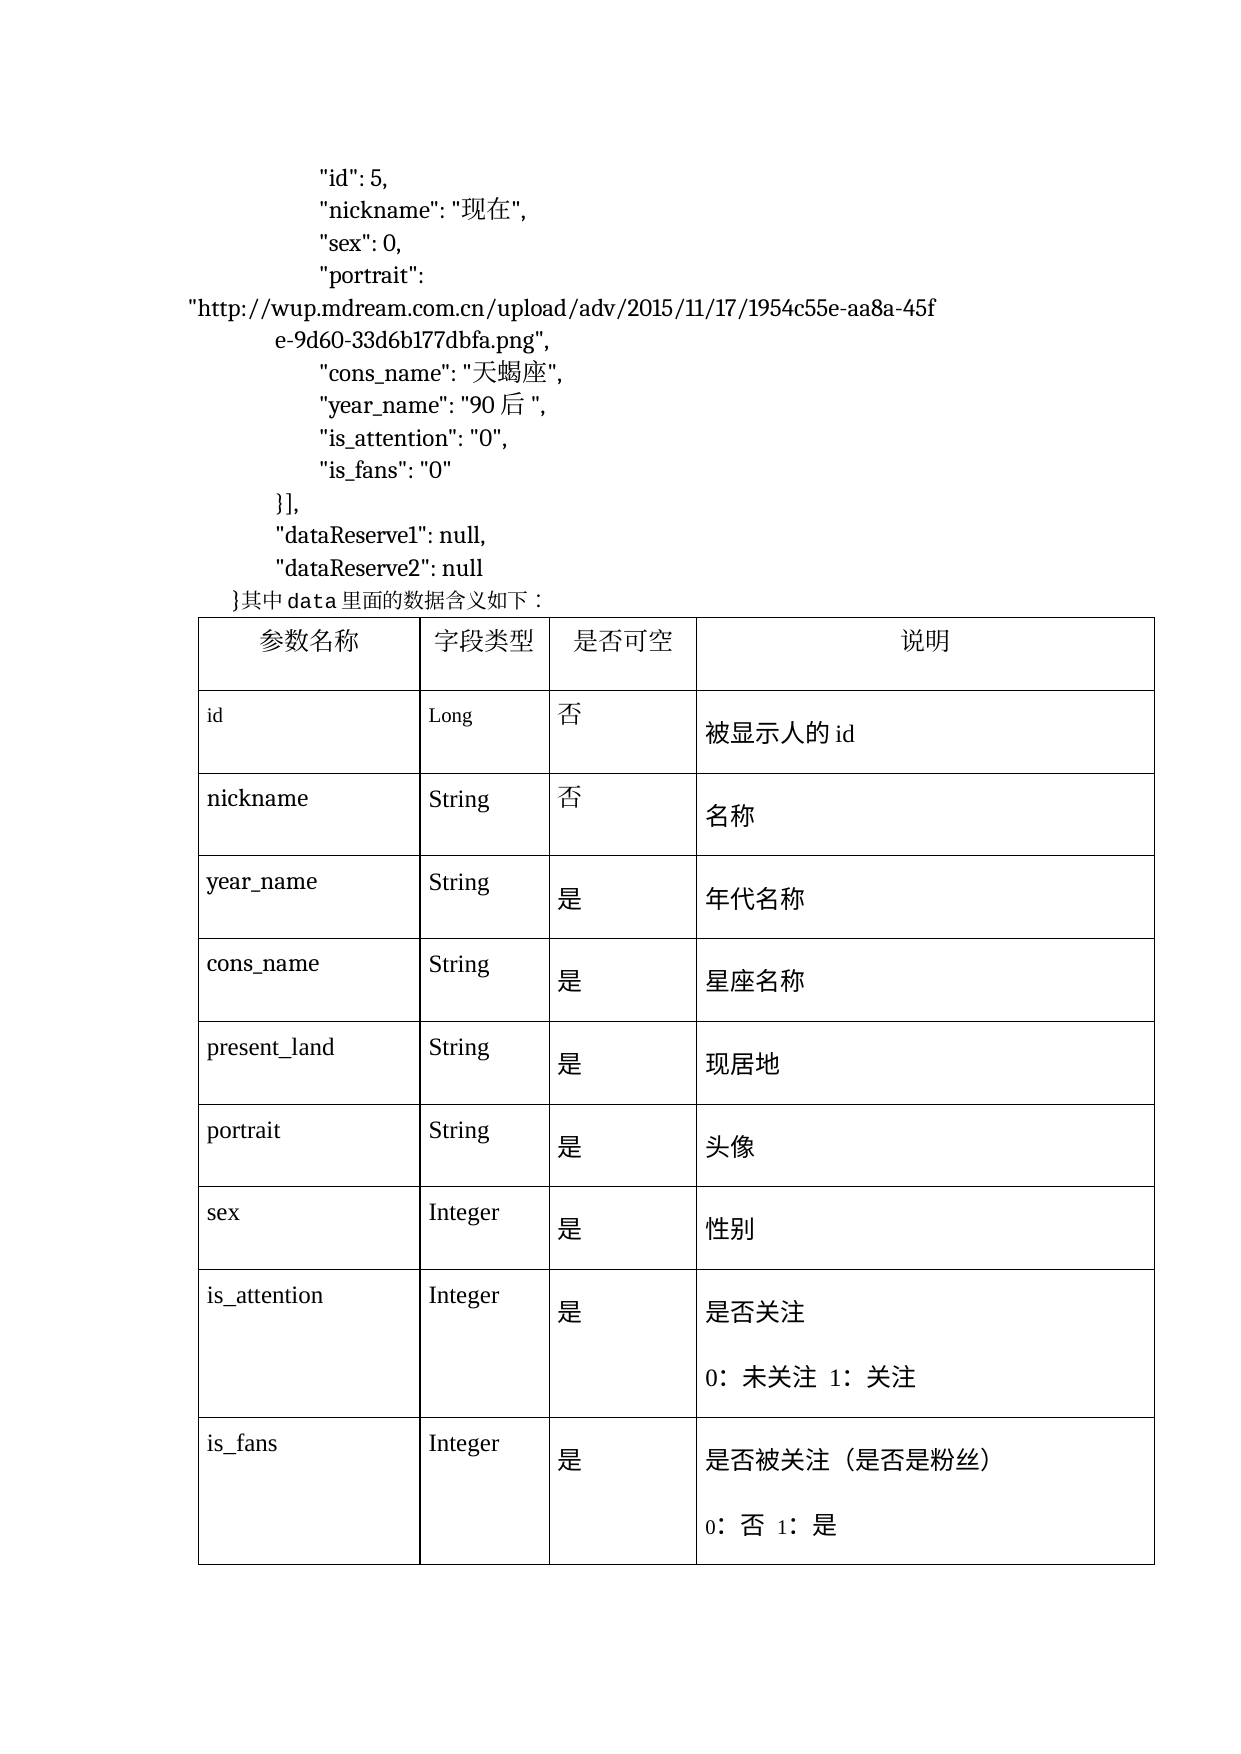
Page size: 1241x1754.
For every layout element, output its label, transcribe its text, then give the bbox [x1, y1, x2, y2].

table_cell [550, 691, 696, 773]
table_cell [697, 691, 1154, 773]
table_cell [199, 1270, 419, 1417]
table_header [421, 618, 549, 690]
text }其中data里面的数据含义如下： [187, 584, 1053, 617]
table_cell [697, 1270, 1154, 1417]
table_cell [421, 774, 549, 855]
text "nickname": "现在", [187, 194, 1053, 227]
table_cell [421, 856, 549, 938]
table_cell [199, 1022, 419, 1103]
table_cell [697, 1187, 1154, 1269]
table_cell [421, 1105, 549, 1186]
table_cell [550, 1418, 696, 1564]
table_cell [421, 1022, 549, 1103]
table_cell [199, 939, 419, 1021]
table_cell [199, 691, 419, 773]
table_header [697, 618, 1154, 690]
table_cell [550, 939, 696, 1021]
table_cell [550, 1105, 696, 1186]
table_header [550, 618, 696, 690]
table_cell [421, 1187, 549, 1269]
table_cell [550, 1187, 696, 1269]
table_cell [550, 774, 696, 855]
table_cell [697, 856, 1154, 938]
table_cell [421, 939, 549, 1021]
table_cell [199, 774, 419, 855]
text "is_fans": "0" [187, 454, 1053, 487]
text "dataReserve2": null [187, 552, 1053, 584]
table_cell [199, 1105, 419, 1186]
text "portrait": "http://wup.mdream.com.cn/upload/adv/2015/11/17/1954c55e-aa8a-45f e-9d60-33d6b177dbfa.png", [187, 259, 1053, 357]
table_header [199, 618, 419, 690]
text "id": 5, [187, 162, 1053, 194]
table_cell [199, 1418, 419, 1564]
text "cons_name": "天蝎座", [187, 357, 1053, 389]
text "dataReserve1": null, [187, 519, 1053, 552]
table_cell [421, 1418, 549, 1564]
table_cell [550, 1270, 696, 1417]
text "sex": 0, [187, 227, 1053, 259]
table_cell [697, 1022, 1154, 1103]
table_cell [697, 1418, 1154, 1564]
text }], [187, 487, 1053, 519]
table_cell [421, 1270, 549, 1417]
text "year_name": "90后 ", [187, 389, 1053, 422]
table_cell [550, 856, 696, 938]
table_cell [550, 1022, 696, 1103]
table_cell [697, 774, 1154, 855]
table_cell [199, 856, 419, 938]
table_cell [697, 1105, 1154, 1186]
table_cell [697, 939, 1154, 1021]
text "is_attention": "0", [187, 422, 1053, 454]
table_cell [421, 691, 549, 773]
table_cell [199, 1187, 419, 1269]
